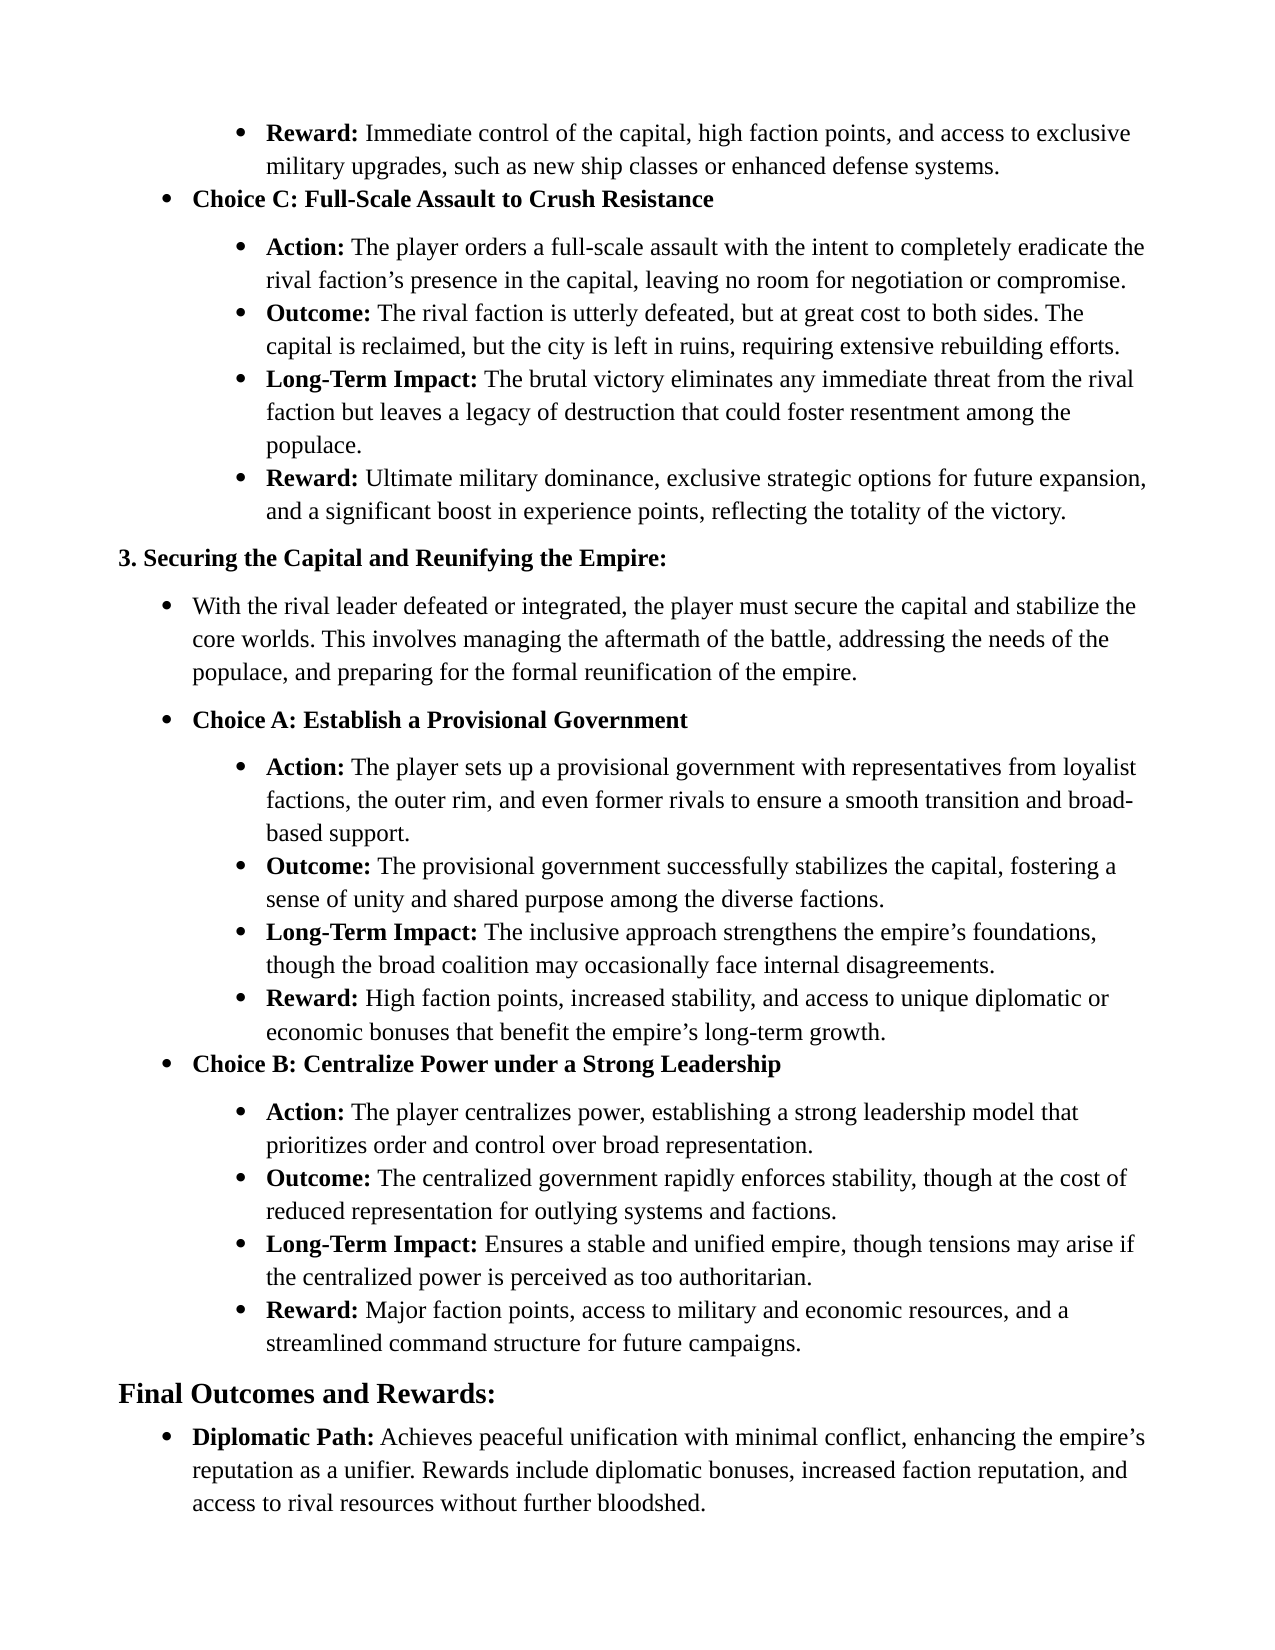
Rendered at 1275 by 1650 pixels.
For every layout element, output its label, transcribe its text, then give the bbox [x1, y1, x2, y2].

list Reward: Ultimate military dominance, exclusive strategic options for future expansion, and a significant boost in experience points, reflecting the totality of the victory. [236, 463, 1157, 525]
subtitle Final Outcomes and Rewards: [118, 1376, 1157, 1409]
list Choice A: Establish a Provisional Government [162, 705, 1157, 733]
list Long-Term Impact: The inclusive approach strengthens the empire’s foundations, though the broad coalition may occasionally face internal disagreements. [236, 917, 1157, 979]
text 3. Securing the Capital and Reunifying the Empire: [118, 543, 1157, 572]
list Reward: Immediate control of the capital, high faction points, and access to exclusive military upgrades, such as new ship classes or enhanced defense systems. [236, 118, 1157, 180]
list Choice B: Centralize Power under a Strong Leadership [162, 1049, 1157, 1078]
list Long-Term Impact: Ensures a stable and unified empire, though tensions may arise if the centralized power is perceived as too authoritarian. [236, 1229, 1157, 1291]
list Outcome: The rival faction is utterly defeated, but at great cost to both sides. The capital is reclaimed, but the city is left in ruins, requiring extensive rebuilding efforts. [236, 298, 1157, 359]
list Action: The player sets up a provisional government with representatives from loyalist factions, the outer rim, and even former rivals to ensure a smooth transition and broad-based support. [236, 752, 1157, 847]
list Choice C: Full-Scale Assault to Crush Resistance [162, 184, 1157, 213]
list Outcome: The provisional government successfully stabilizes the capital, fostering a sense of unity and shared purpose among the diverse factions. [236, 851, 1157, 913]
list Reward: High faction points, increased stability, and access to unique diplomatic or economic bonuses that benefit the empire’s long-term growth. [236, 983, 1157, 1045]
list Action: The player orders a full-scale assault with the intent to completely eradicate the rival faction’s presence in the capital, leaving no room for negotiation or compromise. [236, 232, 1157, 293]
list With the rival leader defeated or integrated, the player must secure the capital and stabilize the core worlds. This involves managing the aftermath of the battle, addressing the needs of the populace, and preparing for the formal reunification of the empire. [162, 591, 1157, 686]
list Long-Term Impact: The brutal victory eliminates any immediate threat from the rival faction but leaves a legacy of destruction that could foster resentment among the populace. [236, 364, 1157, 459]
list Diplomatic Path: Achieves peaceful unification with minimal conflict, enhancing the empire’s reputation as a unifier. Rewards include diplomatic bonuses, increased faction reputation, and access to rival resources without further bloodshed. [162, 1422, 1157, 1517]
list Reward: Major faction points, access to military and economic resources, and a streamlined command structure for future campaigns. [236, 1295, 1157, 1357]
list Outcome: The centralized government rapidly enforces stability, though at the cost of reduced representation for outlying systems and factions. [236, 1163, 1157, 1225]
list Action: The player centralizes power, establishing a strong leadership model that prioritizes order and control over broad representation. [236, 1097, 1157, 1159]
